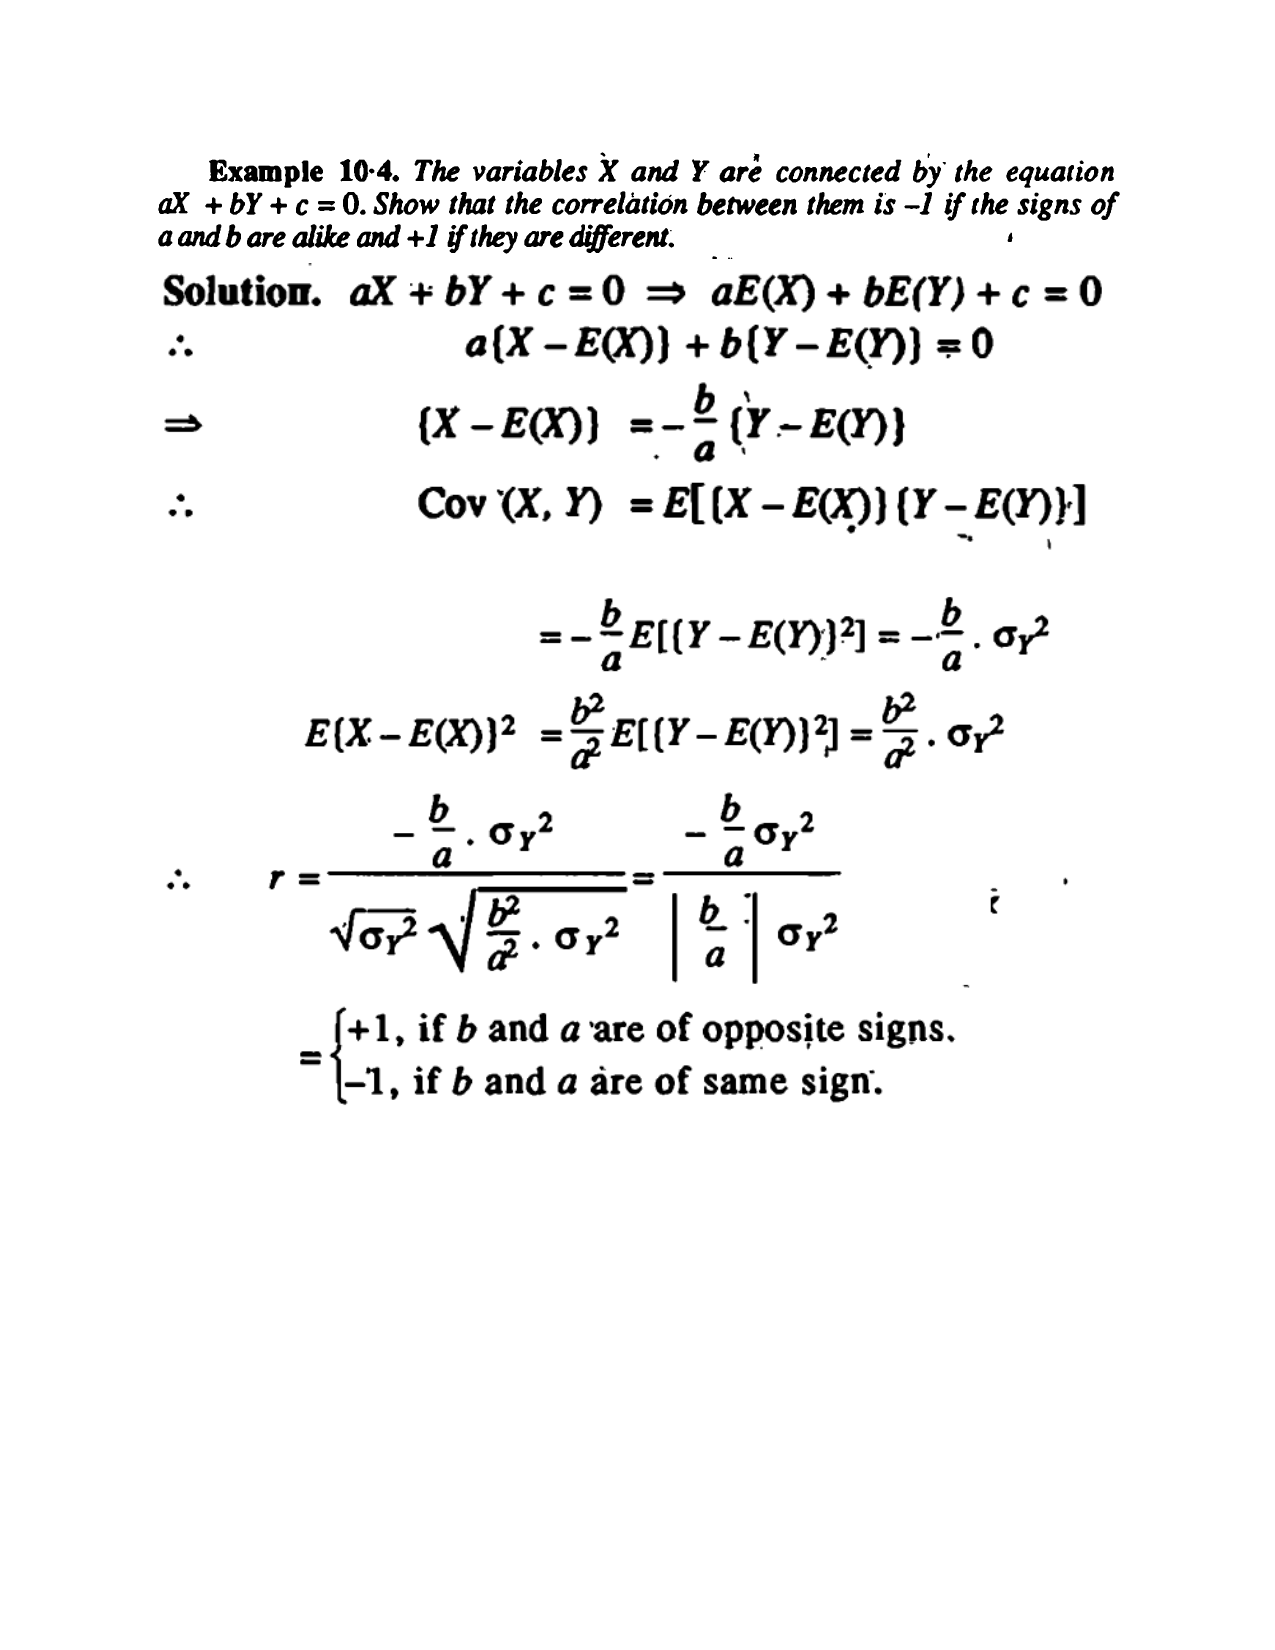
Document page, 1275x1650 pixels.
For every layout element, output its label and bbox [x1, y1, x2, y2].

picture [150, 150, 1125, 259]
picture [150, 263, 1125, 570]
picture [150, 573, 1125, 1114]
